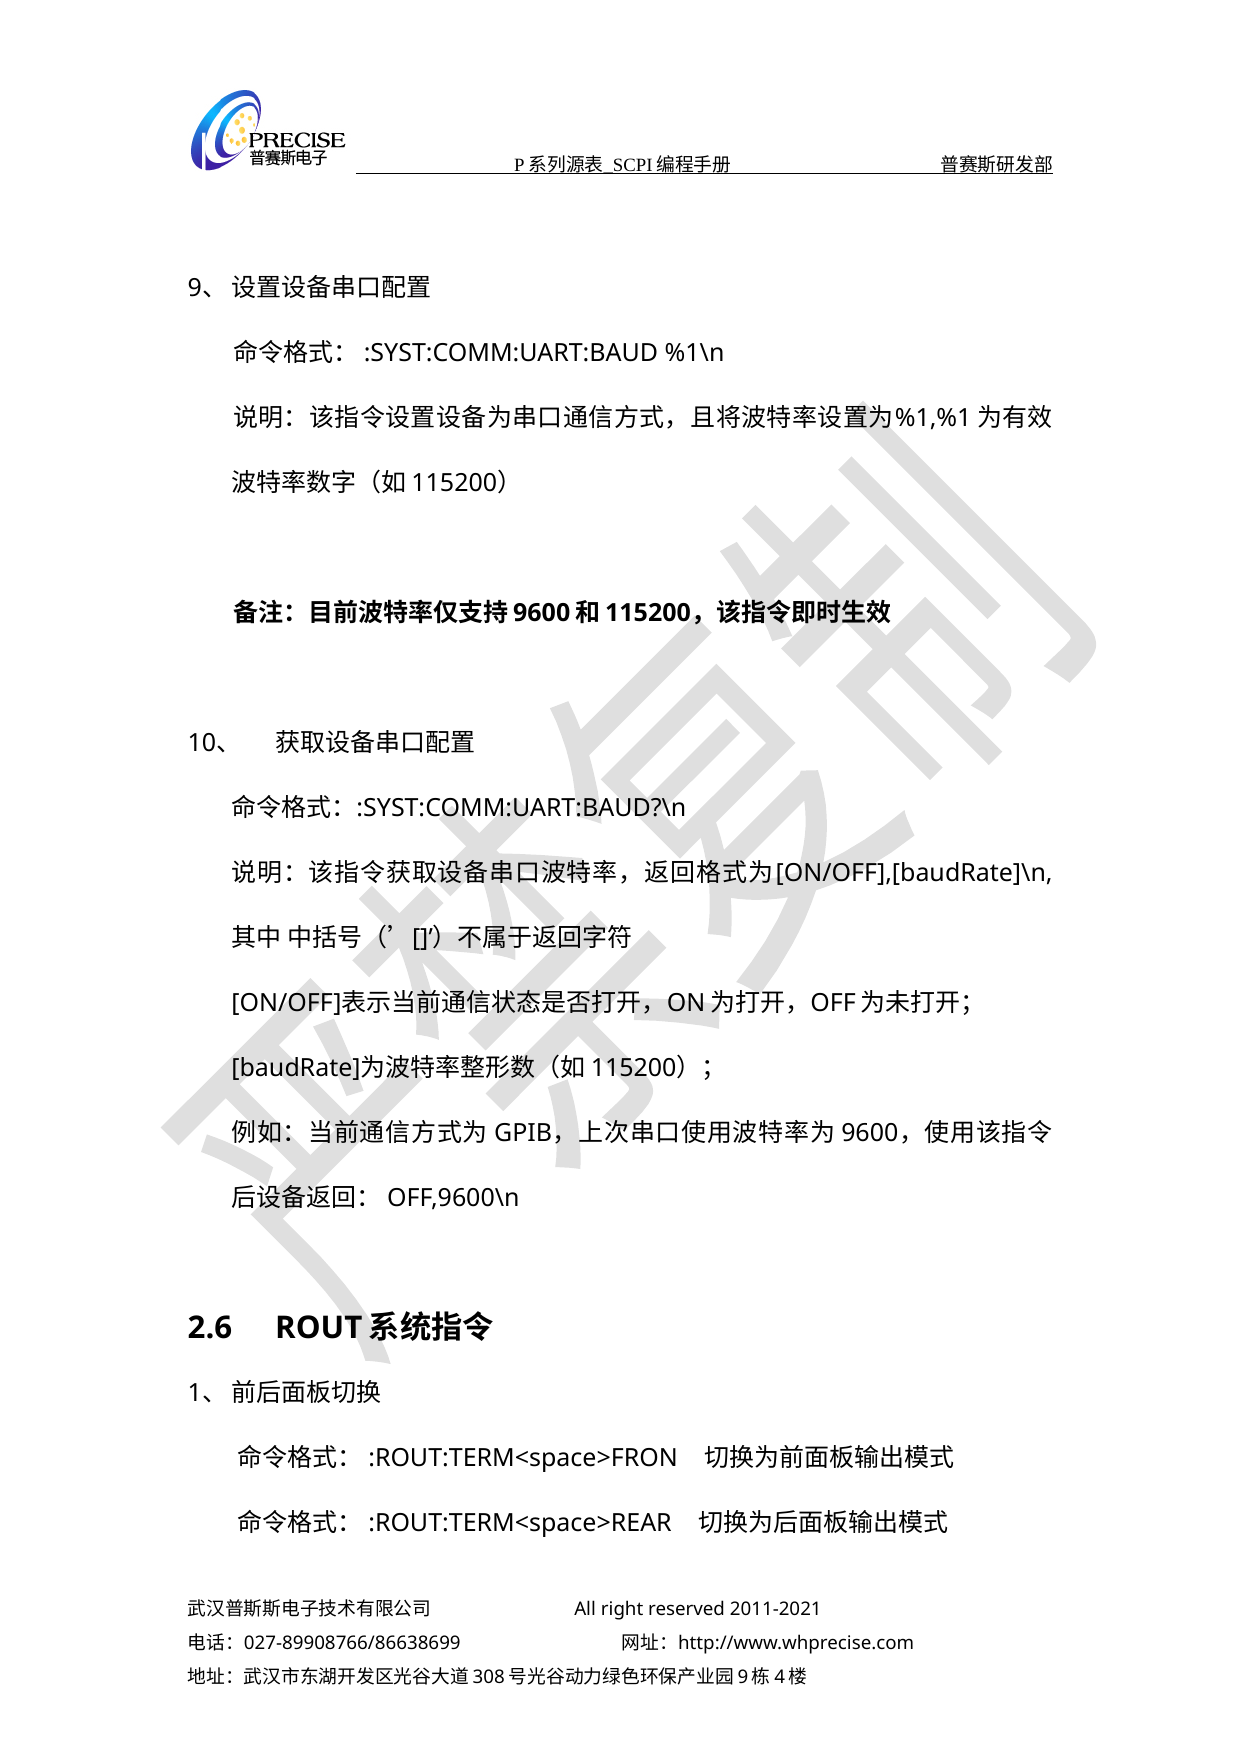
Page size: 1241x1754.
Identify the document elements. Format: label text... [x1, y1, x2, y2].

text 命令格式：:SYST:COMM:UART:BAUD?\n [187, 773, 1053, 838]
text 命令格式： :ROUT:TERM<space>FRON 切换为前面板输出模式 [187, 1423, 1053, 1488]
text 说明：该指令获取设备串口波特率，返回格式为[ON/OFF],[baudRate]\n,其中 中括号（’[]’）不属于返回字符 [231, 838, 1053, 968]
text 命令格式： :SYST:COMM:UART:BAUD %1\n [187, 318, 1053, 383]
text 备注：目前波特率仅支持9600和115200，该指令即时生效 [187, 578, 1053, 643]
list 获取设备串口配置 [187, 708, 1053, 773]
text [baudRate]为波特率整形数（如115200）； [187, 1033, 1053, 1098]
text 例如：当前通信方式为GPIB，上次串口使用波特率为9600，使用该指令后设备返回： OFF,9600\n [231, 1098, 1053, 1228]
list ROUT系统指令 [187, 1293, 1053, 1358]
text 命令格式： :ROUT:TERM<space>REAR 切换为后面板输出模式 [187, 1488, 1053, 1553]
text 说明：该指令设置设备为串口通信方式，且将波特率设置为%1,%1为有效波特率数字（如115200） [231, 383, 1053, 513]
picture [187, 88, 356, 172]
text [ON/OFF]表示当前通信状态是否打开，ON为打开，OFF为未打开； [187, 968, 1053, 1033]
list 设置设备串口配置 [187, 253, 1053, 318]
list 前后面板切换 [187, 1358, 1053, 1423]
